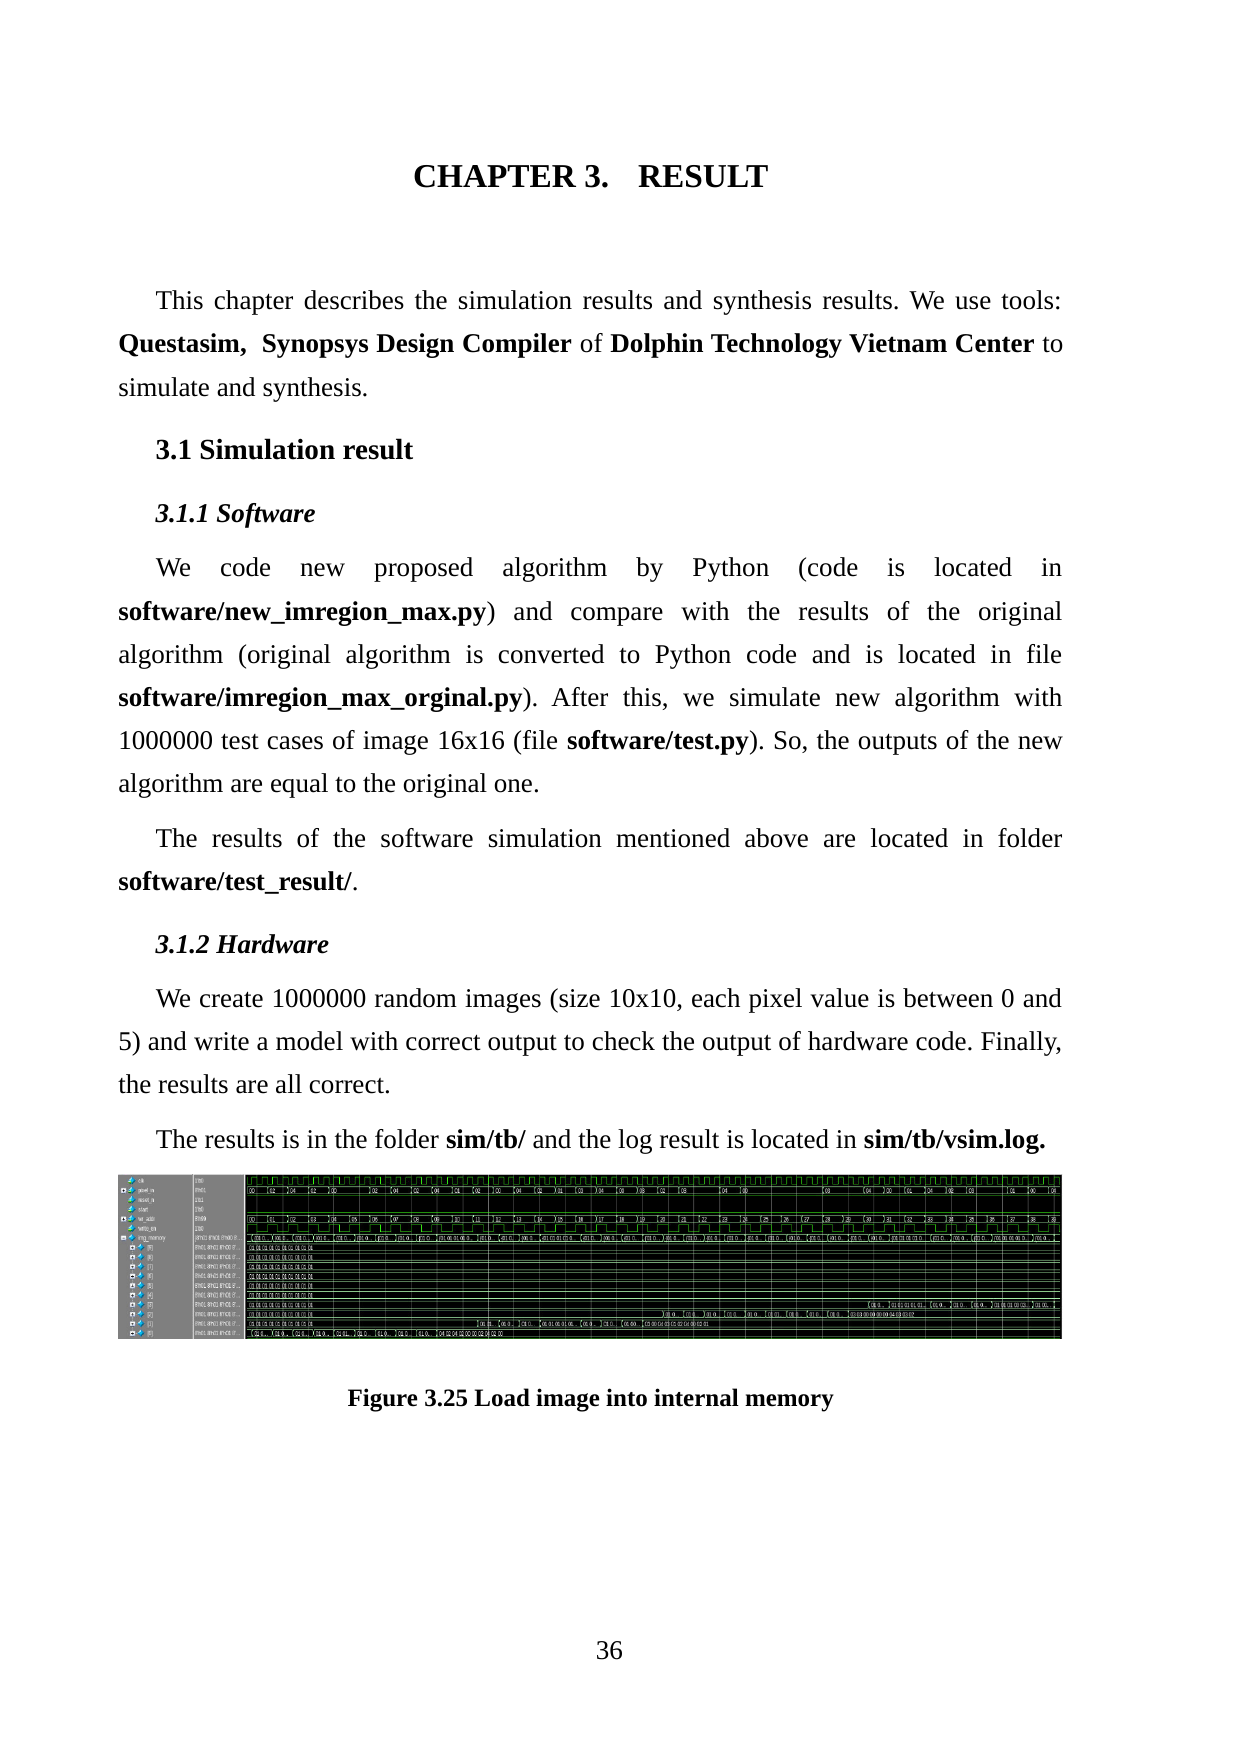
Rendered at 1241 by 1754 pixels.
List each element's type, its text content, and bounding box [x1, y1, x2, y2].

subtitle Simulation result [118, 430, 1063, 468]
text We code new proposed algorithm by Python (code is located in software/new_imregion_max.py) and compare with the results of the original algorithm (original algorithm is converted to Python code and is located in file software/imregion_max_orginal.py). After this, we simulate new algorithm with 1000000 test cases of image 16x16 (file software/test.py). So, the outputs of the new algorithm are equal to the original one. [118, 548, 1063, 801]
text The results is in the folder sim/tb/ and the log result is located in sim/tb/vsim.log. [118, 1120, 1063, 1157]
text The results of the software simulation mentioned above are located in folder software/test_result/. [118, 818, 1063, 899]
subtitle RESULT [118, 138, 1063, 213]
text We create 1000000 random images (size 10x10, each pixel value is between 0 and 5) and write a model with correct output to check the output of hardware code. Finally, the results are all correct. [118, 979, 1063, 1103]
subtitle Software [118, 494, 1063, 531]
text This chapter describes the simulation results and synthesis results. We use tools: Questasim, Synopsys Design Compiler of Dolphin Technology Vietnam Center to simulate and synthesis. [118, 281, 1063, 405]
picture [118, 1174, 1063, 1339]
subtitle Hardware [118, 924, 1063, 962]
